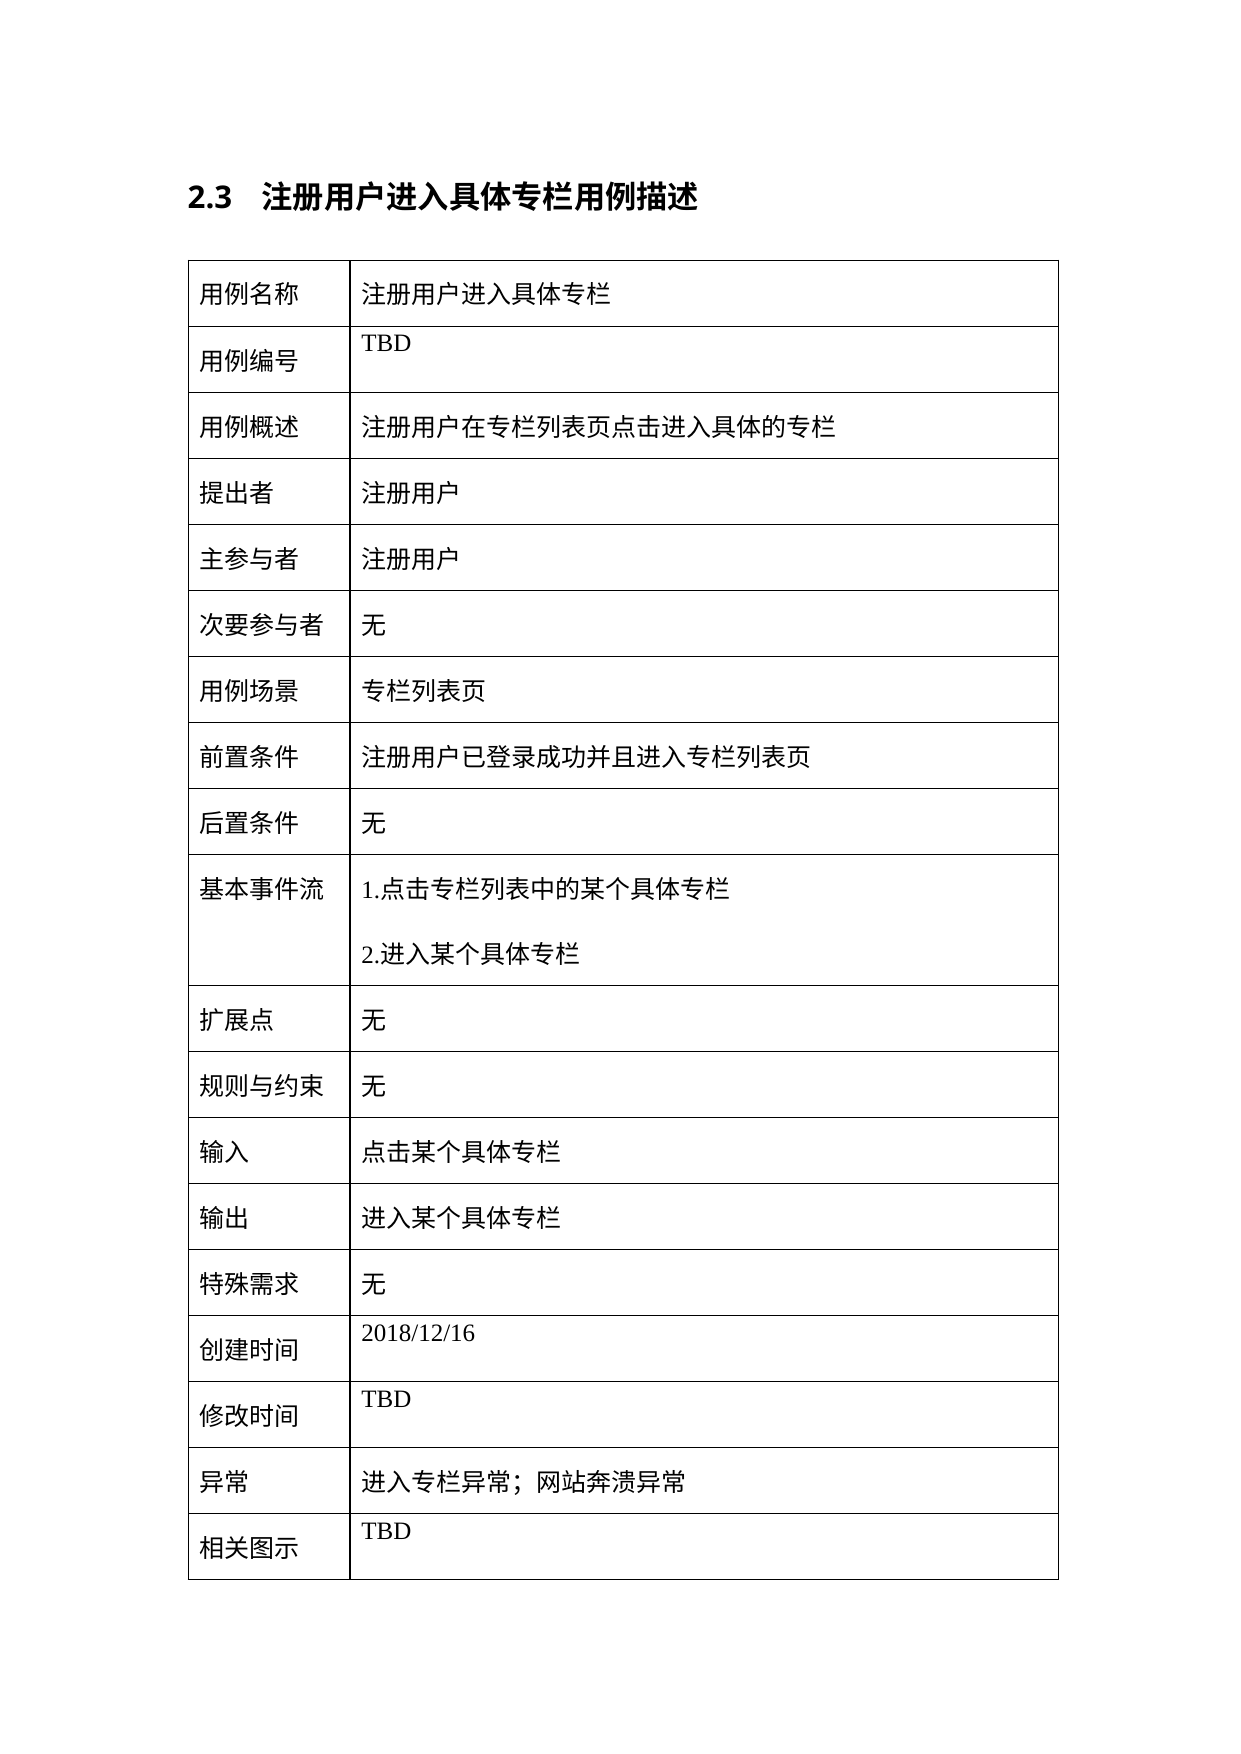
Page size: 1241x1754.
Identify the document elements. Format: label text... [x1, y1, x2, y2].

table_cell 基本事件流 [189, 855, 349, 985]
table_cell 无 [351, 789, 1058, 854]
table_cell 创建时间 [189, 1316, 349, 1381]
table_cell 前置条件 [189, 723, 349, 788]
table_header 注册用户进入具体专栏 [351, 261, 1058, 326]
table_cell 进入专栏异常；网站奔溃异常 [351, 1448, 1058, 1513]
table_cell 后置条件 [189, 789, 349, 854]
table_cell 2018/12/16 [351, 1316, 1058, 1381]
table_cell 次要参与者 [189, 591, 349, 656]
table_cell 扩展点 [189, 986, 349, 1051]
table_cell 特殊需求 [189, 1250, 349, 1315]
table_cell 相关图示 [189, 1514, 349, 1579]
table_cell 无 [351, 1052, 1058, 1117]
table_cell 注册用户在专栏列表页点击进入具体的专栏 [351, 393, 1058, 458]
table_cell 注册用户已登录成功并且进入专栏列表页 [351, 723, 1058, 788]
table_cell 规则与约束 [189, 1052, 349, 1117]
table_cell 修改时间 [189, 1382, 349, 1447]
table_cell 异常 [189, 1448, 349, 1513]
table_cell 进入某个具体专栏 [351, 1184, 1058, 1249]
table_cell TBD [351, 327, 1058, 392]
table_cell 输出 [189, 1184, 349, 1249]
table_cell 输入 [189, 1118, 349, 1183]
text 注册用户进入具体专栏用例描述 [187, 162, 1053, 227]
table_cell 用例编号 [189, 327, 349, 392]
table_cell 注册用户 [351, 525, 1058, 590]
table_cell 无 [351, 986, 1058, 1051]
table_cell TBD [351, 1514, 1058, 1579]
table_cell 无 [351, 591, 1058, 656]
table_cell 用例概述 [189, 393, 349, 458]
table_cell 主参与者 [189, 525, 349, 590]
table_cell 1.点击专栏列表中的某个具体专栏 2.进入某个具体专栏 [351, 855, 1058, 985]
table_cell TBD [351, 1382, 1058, 1447]
table_cell 提出者 [189, 459, 349, 524]
table_cell 专栏列表页 [351, 657, 1058, 722]
table_header 用例名称 [189, 261, 349, 326]
table_cell 用例场景 [189, 657, 349, 722]
table_cell 无 [351, 1250, 1058, 1315]
table_cell 注册用户 [351, 459, 1058, 524]
table_cell 点击某个具体专栏 [351, 1118, 1058, 1183]
